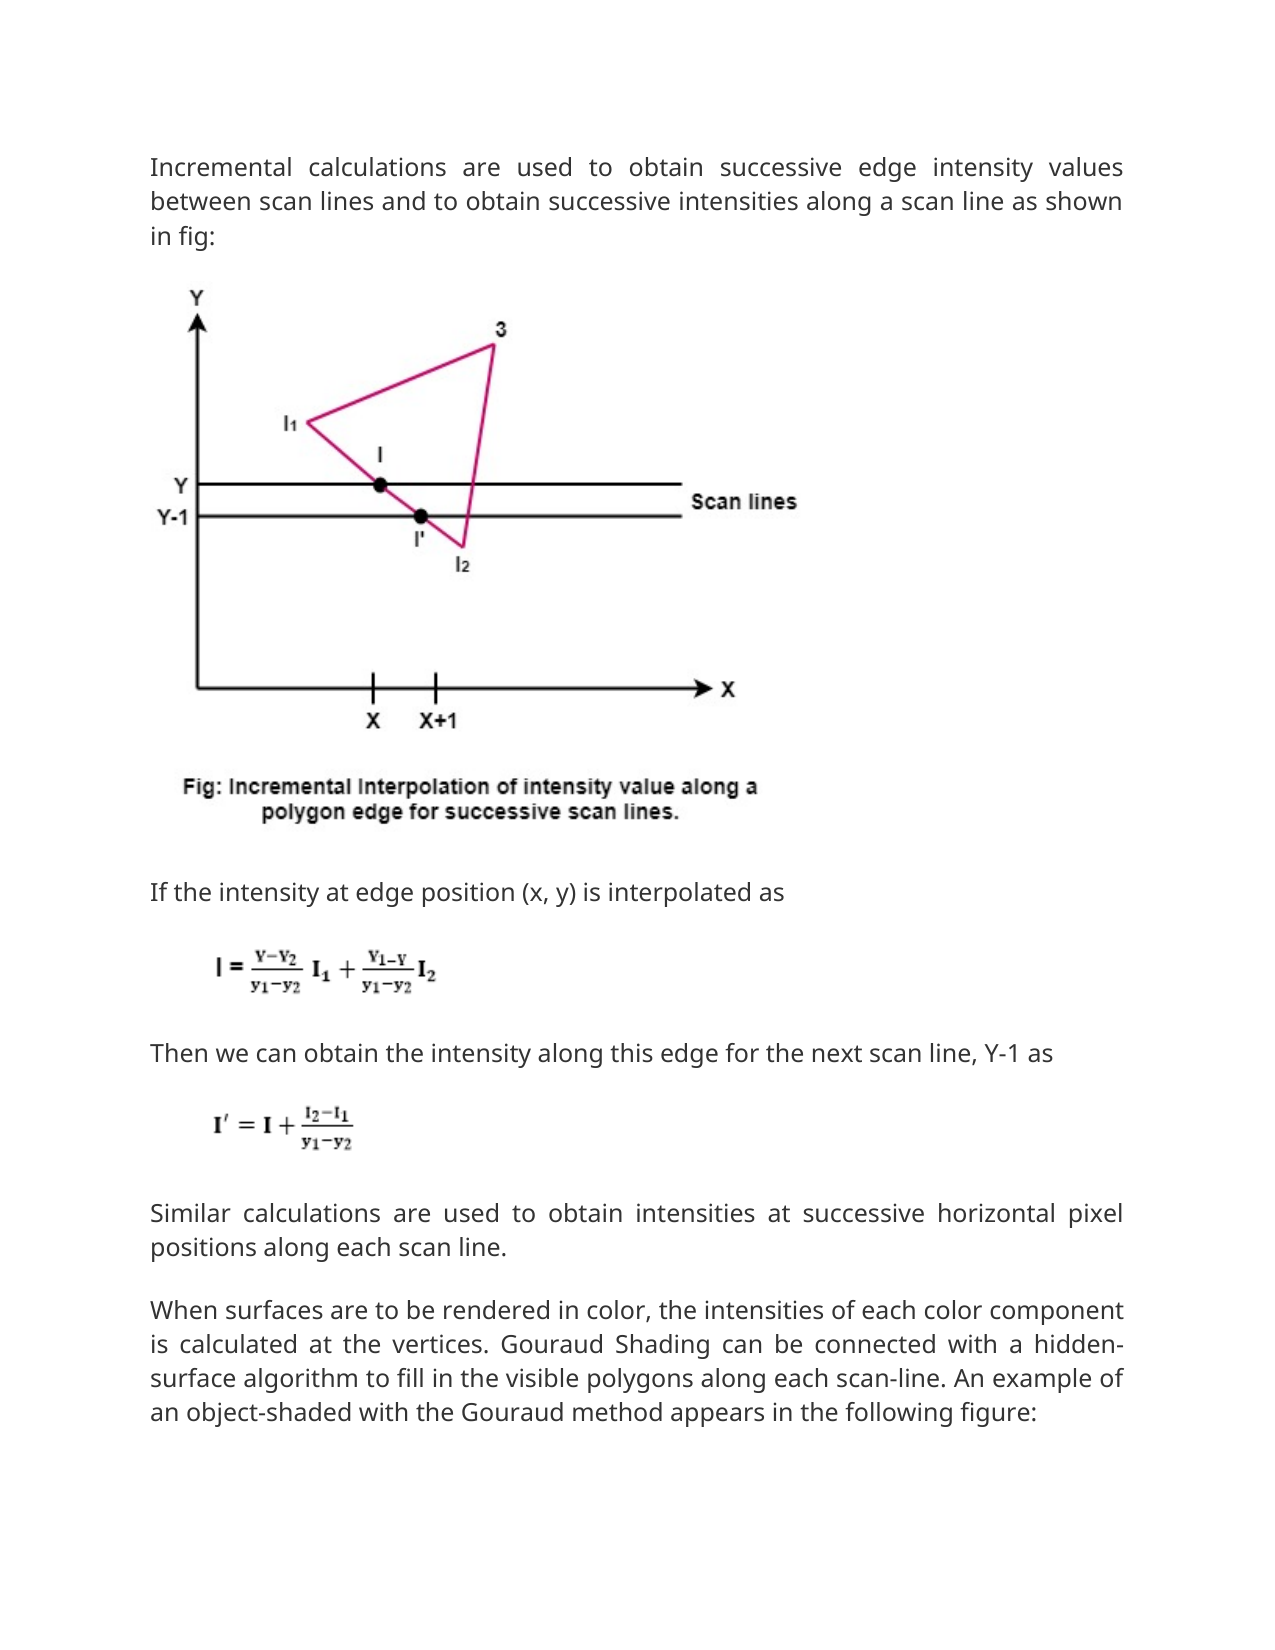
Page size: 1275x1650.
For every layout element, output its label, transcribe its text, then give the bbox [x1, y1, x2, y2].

picture [150, 937, 441, 1007]
text Then we can obtain the intensity along this edge for the next scan line, Y-1 as [150, 1036, 1125, 1070]
picture [150, 281, 808, 846]
text Similar calculations are used to obtain intensities at successive horizontal pixel positions along each scan line. [150, 1195, 1125, 1263]
text If the intensity at edge position (x, y) is interpolated as [150, 874, 1125, 909]
text Incremental calculations are used to obtain successive edge intensity values between scan lines and to obtain successive intensities along a scan line as shown in fig: [150, 150, 1125, 252]
picture [150, 1098, 366, 1167]
text When surfaces are to be rendered in color, the intensities of each color component is calculated at the vertices. Gouraud Shading can be connected with a hidden-surface algorithm to fill in the visible polygons along each scan-line. An example of an object-shaded with the Gouraud method appears in the following figure: [150, 1293, 1125, 1429]
